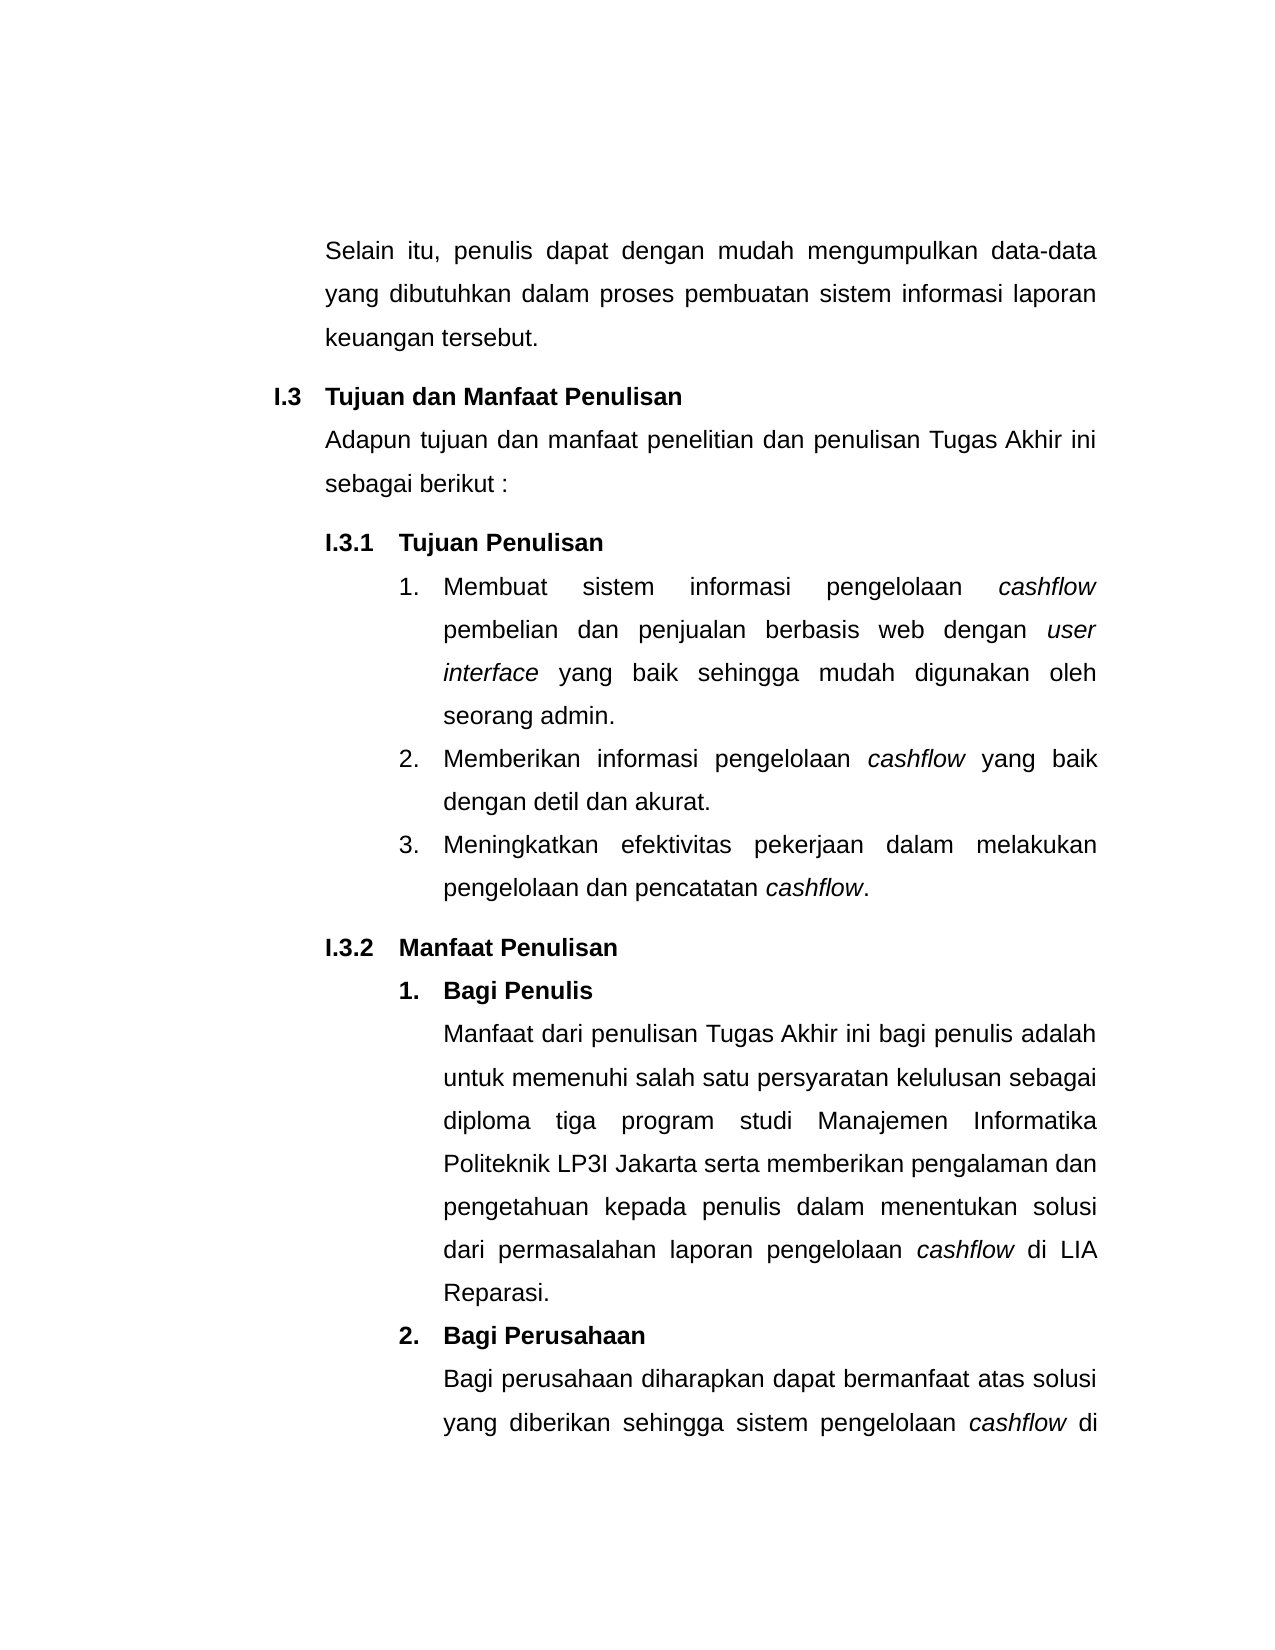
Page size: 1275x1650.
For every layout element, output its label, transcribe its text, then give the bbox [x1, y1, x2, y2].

list Manfaat dari penulisan Tugas Akhir ini bagi penulis adalah untuk memenuhi salah satu persyaratan kelulusan sebagai diploma tiga program studi Manajemen Informatika Politeknik LP3I Jakarta serta memberikan pengalaman dan pengetahuan kepada penulis dalam menentukan solusi dari permasalahan laporan pengelolaan cashflow di LIA Reparasi. [443, 1019, 1098, 1307]
list Meningkatkan efektivitas pekerjaan dalam melakukan pengelolaan dan pencatatan cashflow. [399, 830, 1098, 902]
subtitle Manfaat Penulisan [325, 933, 1098, 962]
list Bagi Penulis [399, 976, 1098, 1005]
list Membuat sistem informasi pengelolaan cashflow pembelian dan penjualan berbasis web dengan user interface yang baik sehingga mudah digunakan oleh seorang admin. [399, 571, 1098, 729]
list Memberikan informasi pengelolaan cashflow yang baik dengan detil dan akurat. [399, 744, 1098, 816]
subtitle Tujuan Penulisan [325, 528, 1098, 557]
subtitle Tujuan dan Manfaat Penulisan [274, 382, 1098, 411]
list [443, 1364, 1098, 1436]
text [325, 236, 1098, 351]
list Bagi Perusahaan [399, 1321, 1098, 1350]
text Adapun tujuan dan manfaat penelitian dan penulisan Tugas Akhir ini sebagai berikut : [325, 425, 1098, 497]
